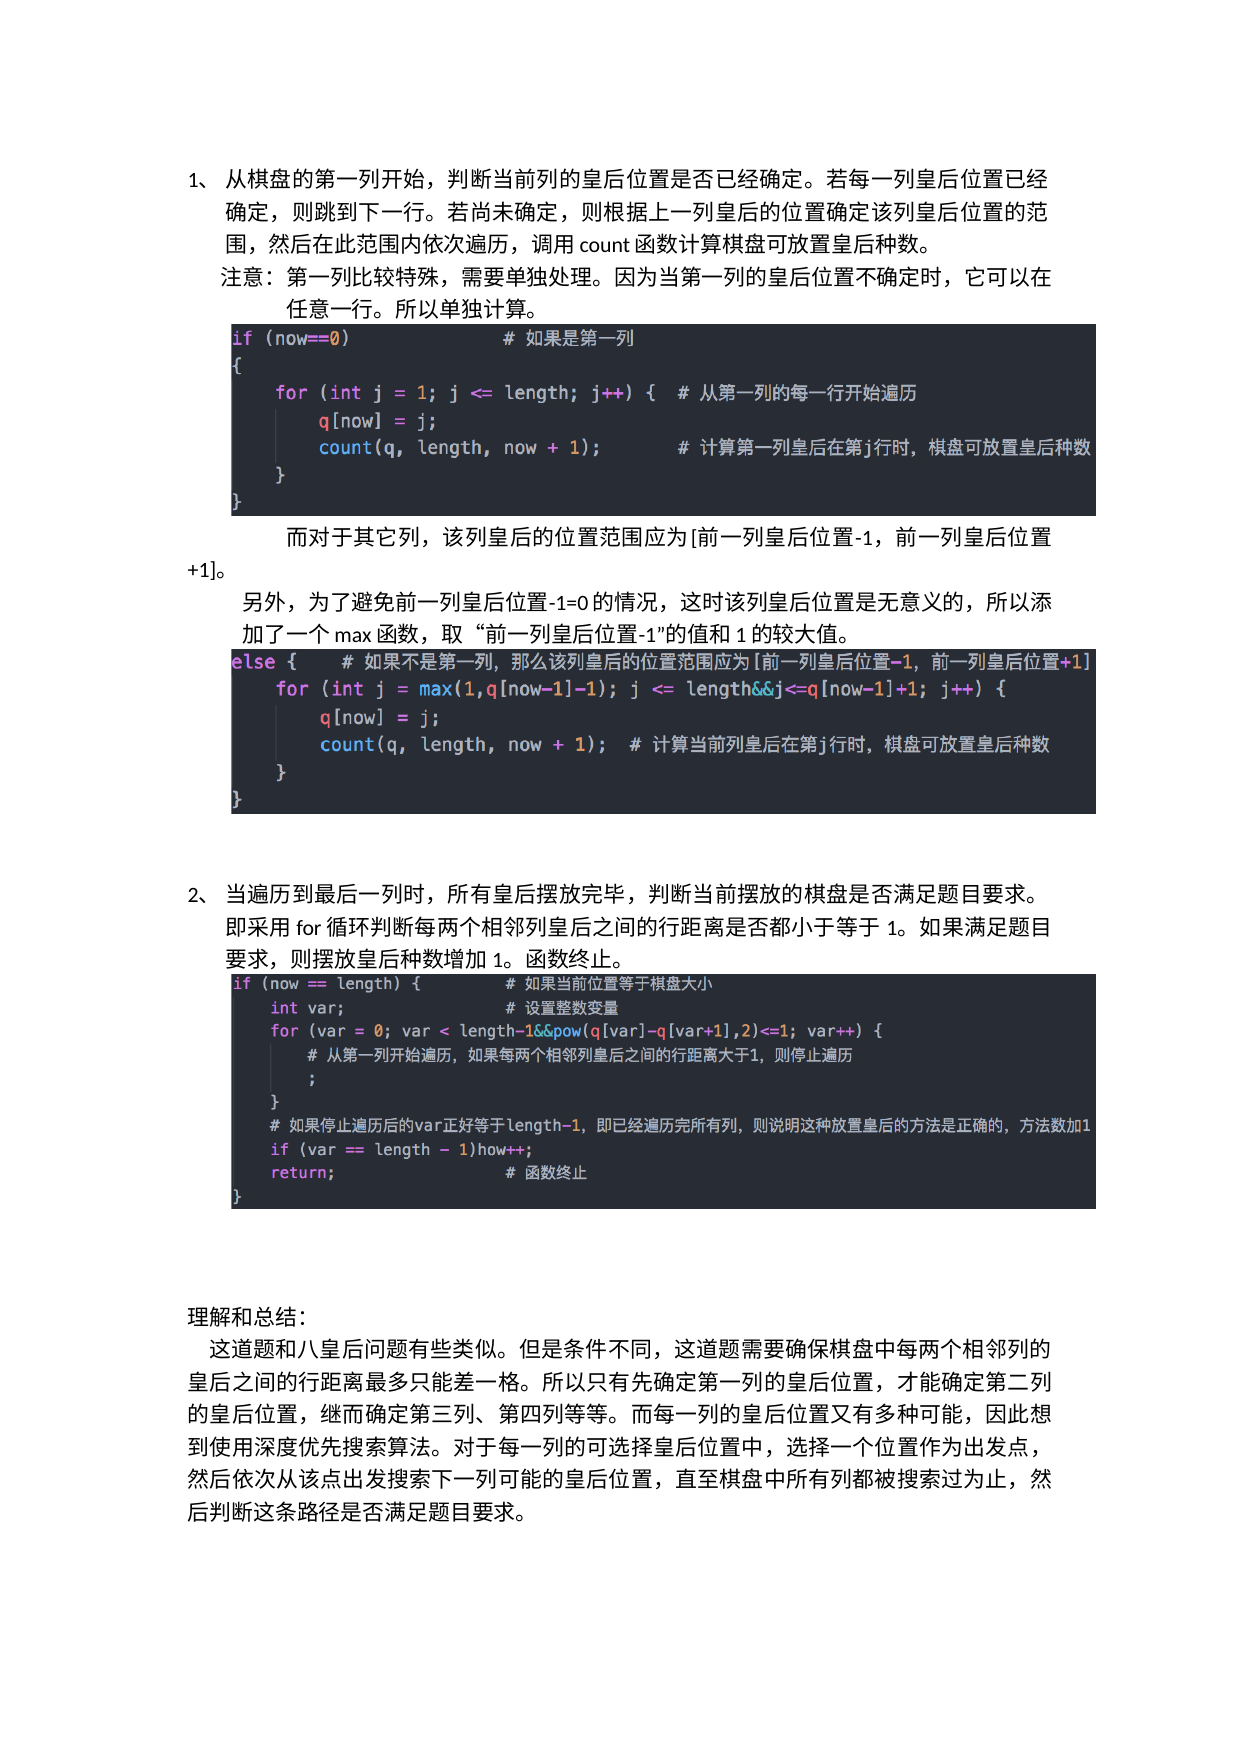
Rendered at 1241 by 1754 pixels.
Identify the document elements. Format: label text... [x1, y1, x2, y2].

picture [231, 974, 1096, 1209]
text 注意：第一列比较特殊，需要单独处理。因为当第一列的皇后位置不确定时，它可以在 [187, 259, 1053, 292]
text 理解和总结： [187, 1299, 1053, 1332]
text 加了一个max函数，取“前一列皇后位置-1”的值和1的较大值。 [187, 617, 1053, 649]
text 而对于其它列，该列皇后的位置范围应为[前一列皇后位置-1，前一列皇后位置+1]。 [187, 519, 1053, 584]
list 从棋盘的第一列开始，判断当前列的皇后位置是否已经确定。若每一列皇后位置已经确定，则跳到下一行。若尚未确定，则根据上一列皇后的位置确定该列皇后位置的范围，然后在此范围内依次遍历，调用count函数计算棋盘可放置皇后种数。 [187, 162, 1053, 259]
list 当遍历到最后一列时，所有皇后摆放完毕，判断当前摆放的棋盘是否满足题目要求。即采用for循环判断每两个相邻列皇后之间的行距离是否都小于等于1。如果满足题目要求，则摆放皇后种数增加1。函数终止。 [187, 877, 1053, 974]
picture [231, 324, 1096, 516]
picture [231, 649, 1096, 814]
text 另外，为了避免前一列皇后位置-1=0的情况，这时该列皇后位置是无意义的，所以添 [187, 584, 1053, 617]
text 任意一行。所以单独计算。 [187, 292, 1053, 324]
text 这道题和八皇后问题有些类似。但是条件不同，这道题需要确保棋盘中每两个相邻列的皇后之间的行距离最多只能差一格。所以只有先确定第一列的皇后位置，才能确定第二列的皇后位置，继而确定第三列、第四列等等。而每一列的皇后位置又有多种可能，因此想到使用深度优先搜索算法。对于每一列的可选择皇后位置中，选择一个位置作为出发点，然后依次从该点出发搜索下一列可能的皇后位置，直至棋盘中所有列都被搜索过为止，然后判断这条路径是否满足题目要求。 [187, 1332, 1053, 1527]
